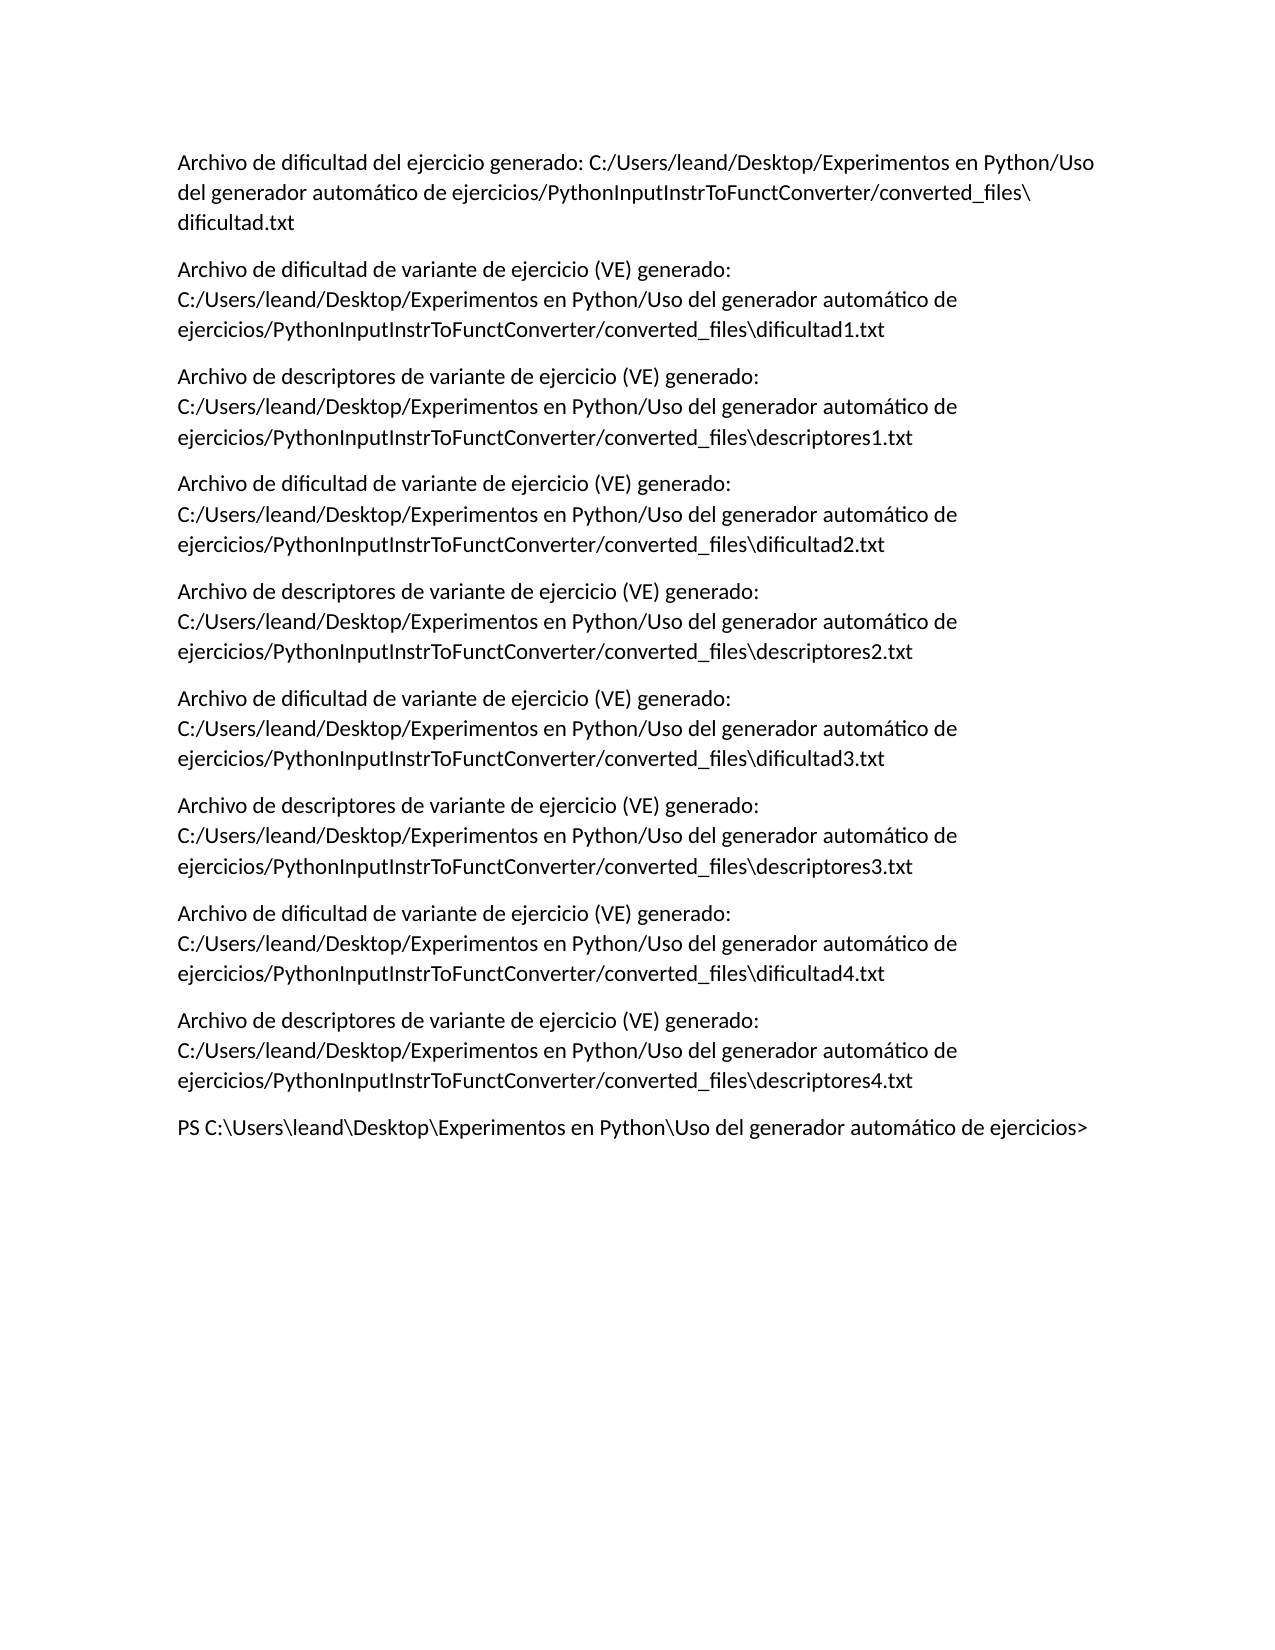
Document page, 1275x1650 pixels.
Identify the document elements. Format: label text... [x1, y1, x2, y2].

text PS C:\Users\leand\Desktop\Experimentos en Python\Uso del generador automático de ejercicios> [177, 1113, 1098, 1141]
text Archivo de dificultad de variante de ejercicio (VE) generado: C:/Users/leand/Desktop/Experimentos en Python/Uso del generador automático de ejercicios/PythonInputInstrToFunctConverter/converted_files\dificultad4.txt [177, 899, 1098, 987]
text Archivo de dificultad del ejercicio generado: C:/Users/leand/Desktop/Experimentos en Python/Uso del generador automático de ejercicios/PythonInputInstrToFunctConverter/converted_files\dificultad.txt [177, 148, 1098, 236]
text Archivo de descriptores de variante de ejercicio (VE) generado: C:/Users/leand/Desktop/Experimentos en Python/Uso del generador automático de ejercicios/PythonInputInstrToFunctConverter/converted_files\descriptores1.txt [177, 362, 1098, 451]
text Archivo de dificultad de variante de ejercicio (VE) generado: C:/Users/leand/Desktop/Experimentos en Python/Uso del generador automático de ejercicios/PythonInputInstrToFunctConverter/converted_files\dificultad3.txt [177, 684, 1098, 772]
text Archivo de descriptores de variante de ejercicio (VE) generado: C:/Users/leand/Desktop/Experimentos en Python/Uso del generador automático de ejercicios/PythonInputInstrToFunctConverter/converted_files\descriptores4.txt [177, 1006, 1098, 1094]
text Archivo de dificultad de variante de ejercicio (VE) generado: C:/Users/leand/Desktop/Experimentos en Python/Uso del generador automático de ejercicios/PythonInputInstrToFunctConverter/converted_files\dificultad1.txt [177, 255, 1098, 343]
text Archivo de descriptores de variante de ejercicio (VE) generado: C:/Users/leand/Desktop/Experimentos en Python/Uso del generador automático de ejercicios/PythonInputInstrToFunctConverter/converted_files\descriptores3.txt [177, 791, 1098, 880]
text Archivo de descriptores de variante de ejercicio (VE) generado: C:/Users/leand/Desktop/Experimentos en Python/Uso del generador automático de ejercicios/PythonInputInstrToFunctConverter/converted_files\descriptores2.txt [177, 577, 1098, 665]
text Archivo de dificultad de variante de ejercicio (VE) generado: C:/Users/leand/Desktop/Experimentos en Python/Uso del generador automático de ejercicios/PythonInputInstrToFunctConverter/converted_files\dificultad2.txt [177, 469, 1098, 558]
